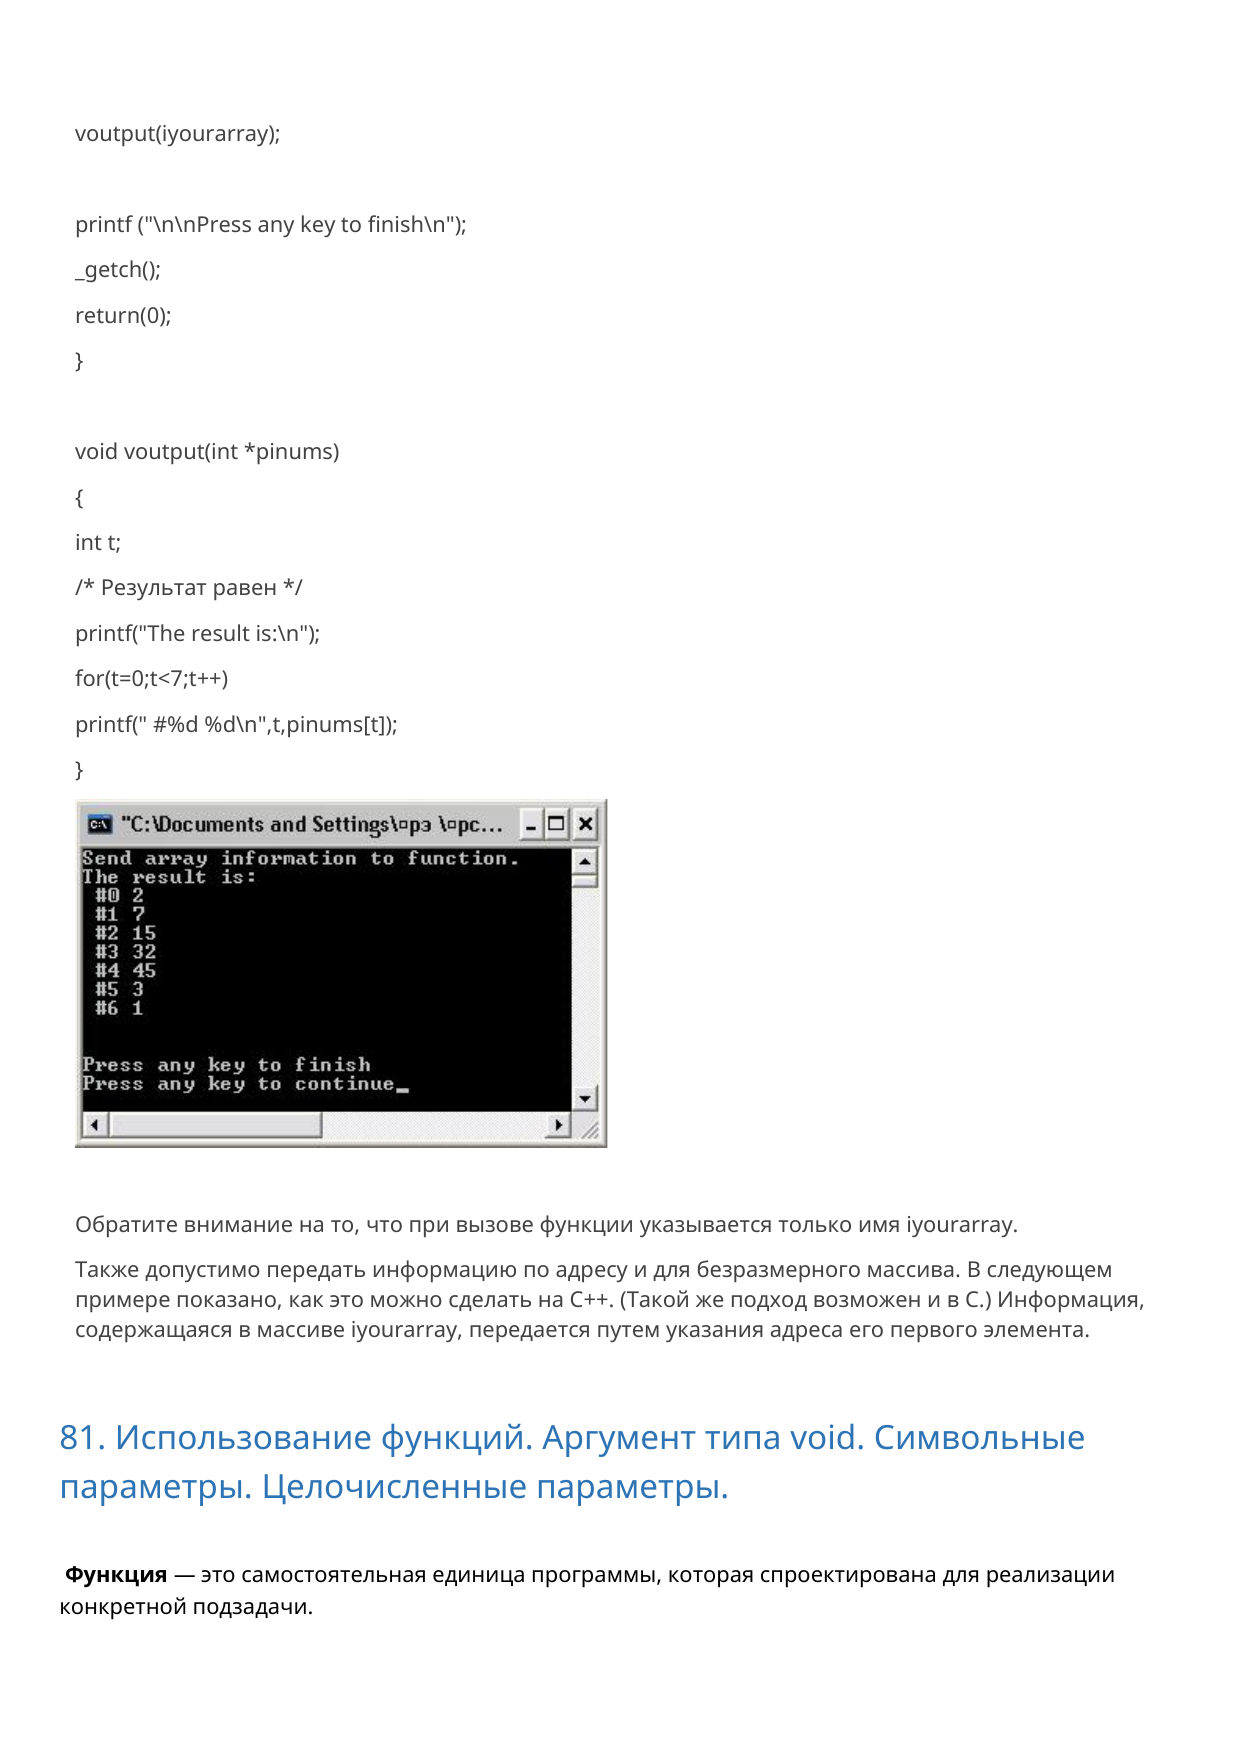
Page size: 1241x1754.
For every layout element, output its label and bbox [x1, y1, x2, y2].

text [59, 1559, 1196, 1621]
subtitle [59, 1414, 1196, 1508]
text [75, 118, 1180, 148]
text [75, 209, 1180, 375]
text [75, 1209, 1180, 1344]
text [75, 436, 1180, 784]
picture [74, 799, 608, 1148]
